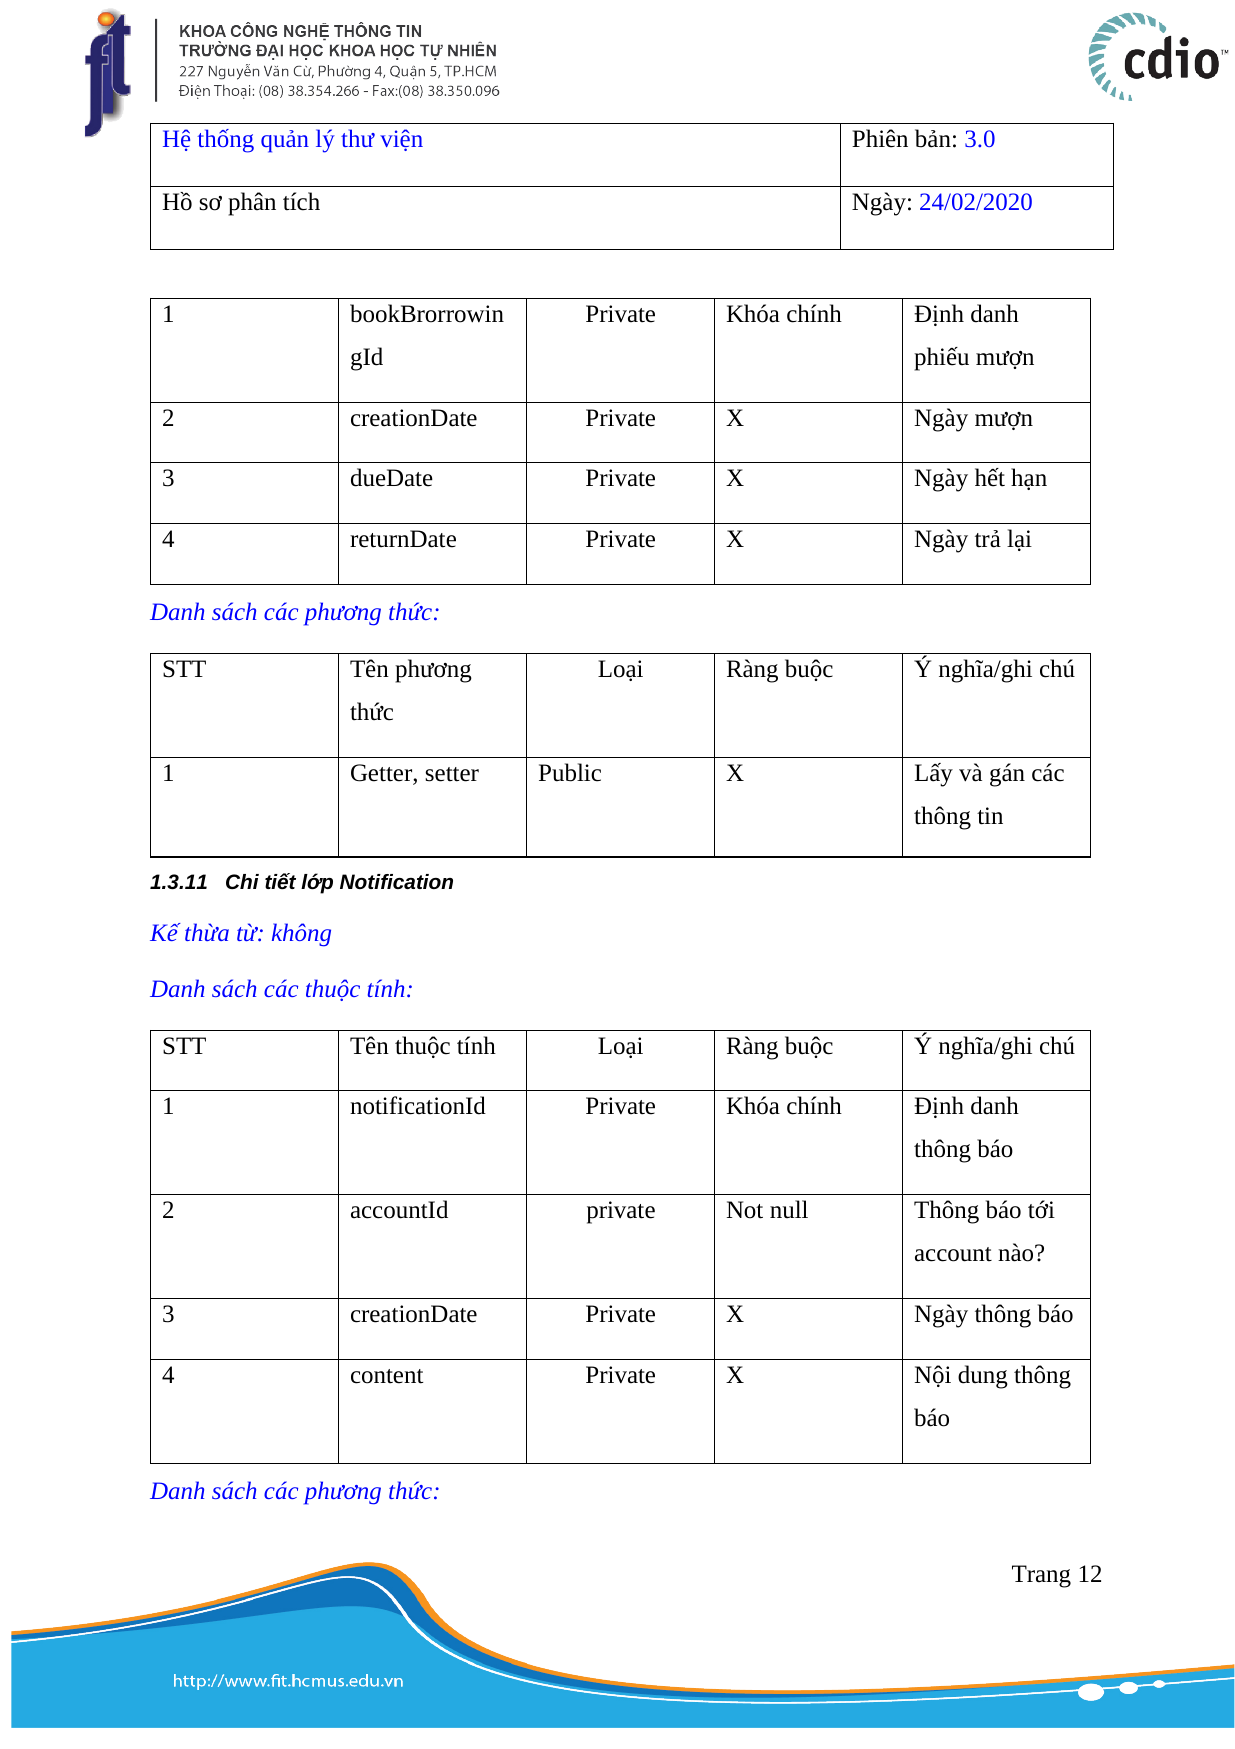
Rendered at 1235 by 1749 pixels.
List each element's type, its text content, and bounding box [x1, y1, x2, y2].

table_cell 3 [151, 463, 338, 523]
table_header Ý nghĩa/ghi chú [903, 1031, 1090, 1090]
table_cell 1 [151, 299, 338, 402]
table_cell 1 [151, 758, 338, 856]
table_cell Ngày mượn [903, 403, 1090, 462]
table_header Loại [527, 1031, 714, 1090]
table_cell Ngày thông báo [903, 1299, 1090, 1359]
table_cell Định danh thông báo [903, 1091, 1090, 1194]
table_cell notificationId [339, 1091, 526, 1194]
table_cell X [715, 524, 902, 584]
table_header Loại [527, 654, 714, 757]
table_cell Private [527, 299, 714, 402]
table_cell bookBrorrowingId [339, 299, 526, 402]
text Danh sách các phương thức: [150, 1476, 1084, 1505]
subtitle Chi tiết lớp Notification [150, 870, 1084, 894]
table_cell Public [527, 758, 714, 856]
table_cell 4 [151, 524, 338, 584]
table_header Ràng buộc [715, 1031, 902, 1090]
table_cell Private [527, 403, 714, 462]
table_header STT [151, 654, 338, 757]
table_cell X [715, 403, 902, 462]
table_cell Khóa chính [715, 299, 902, 402]
table_cell X [715, 463, 902, 523]
table_cell Lấy và gán các thông tin [903, 758, 1090, 856]
table_cell Private [527, 1091, 714, 1194]
table_cell Not null [715, 1195, 902, 1298]
table_cell 1 [151, 1091, 338, 1194]
table_cell content [339, 1360, 526, 1463]
table_cell creationDate [339, 403, 526, 462]
table_cell Private [527, 524, 714, 584]
table_cell Getter, setter [339, 758, 526, 856]
table_header STT [151, 1031, 338, 1090]
table_cell accountId [339, 1195, 526, 1298]
table_header Ý nghĩa/ghi chú [903, 654, 1090, 757]
table_cell Private [527, 1360, 714, 1463]
picture [151, 124, 840, 161]
table_cell private [527, 1195, 714, 1298]
table_cell 3 [151, 1299, 338, 1359]
table_cell Thông báo tới account nào? [903, 1195, 1090, 1298]
table_cell 4 [151, 1360, 338, 1463]
table_header Tên thuộc tính [339, 1031, 526, 1090]
table_cell 2 [151, 1195, 338, 1298]
picture [61, 2, 1235, 161]
table_cell Nội dung thông báo [903, 1360, 1090, 1463]
table_cell Private [527, 463, 714, 523]
table_header Ràng buộc [715, 654, 902, 757]
table_header Tên phương thức [339, 654, 526, 757]
table_cell dueDate [339, 463, 526, 523]
table_cell creationDate [339, 1299, 526, 1359]
table_cell Ngày trả lại [903, 524, 1090, 584]
table_cell returnDate [339, 524, 526, 584]
table_cell X [715, 758, 902, 856]
table_cell Định danh phiếu mượn [903, 299, 1090, 402]
text Kế thừa từ: không [150, 918, 1084, 947]
table_cell 2 [151, 403, 338, 462]
picture [11, 1558, 1235, 1728]
text Danh sách các phương thức: [150, 597, 1084, 626]
table_cell X [715, 1360, 902, 1463]
table_cell X [715, 1299, 902, 1359]
table_cell Khóa chính [715, 1091, 902, 1194]
table_cell Private [527, 1299, 714, 1359]
picture [841, 124, 1113, 161]
text Danh sách các thuộc tính: [150, 974, 1084, 1003]
table_cell Ngày hết hạn [903, 463, 1090, 523]
